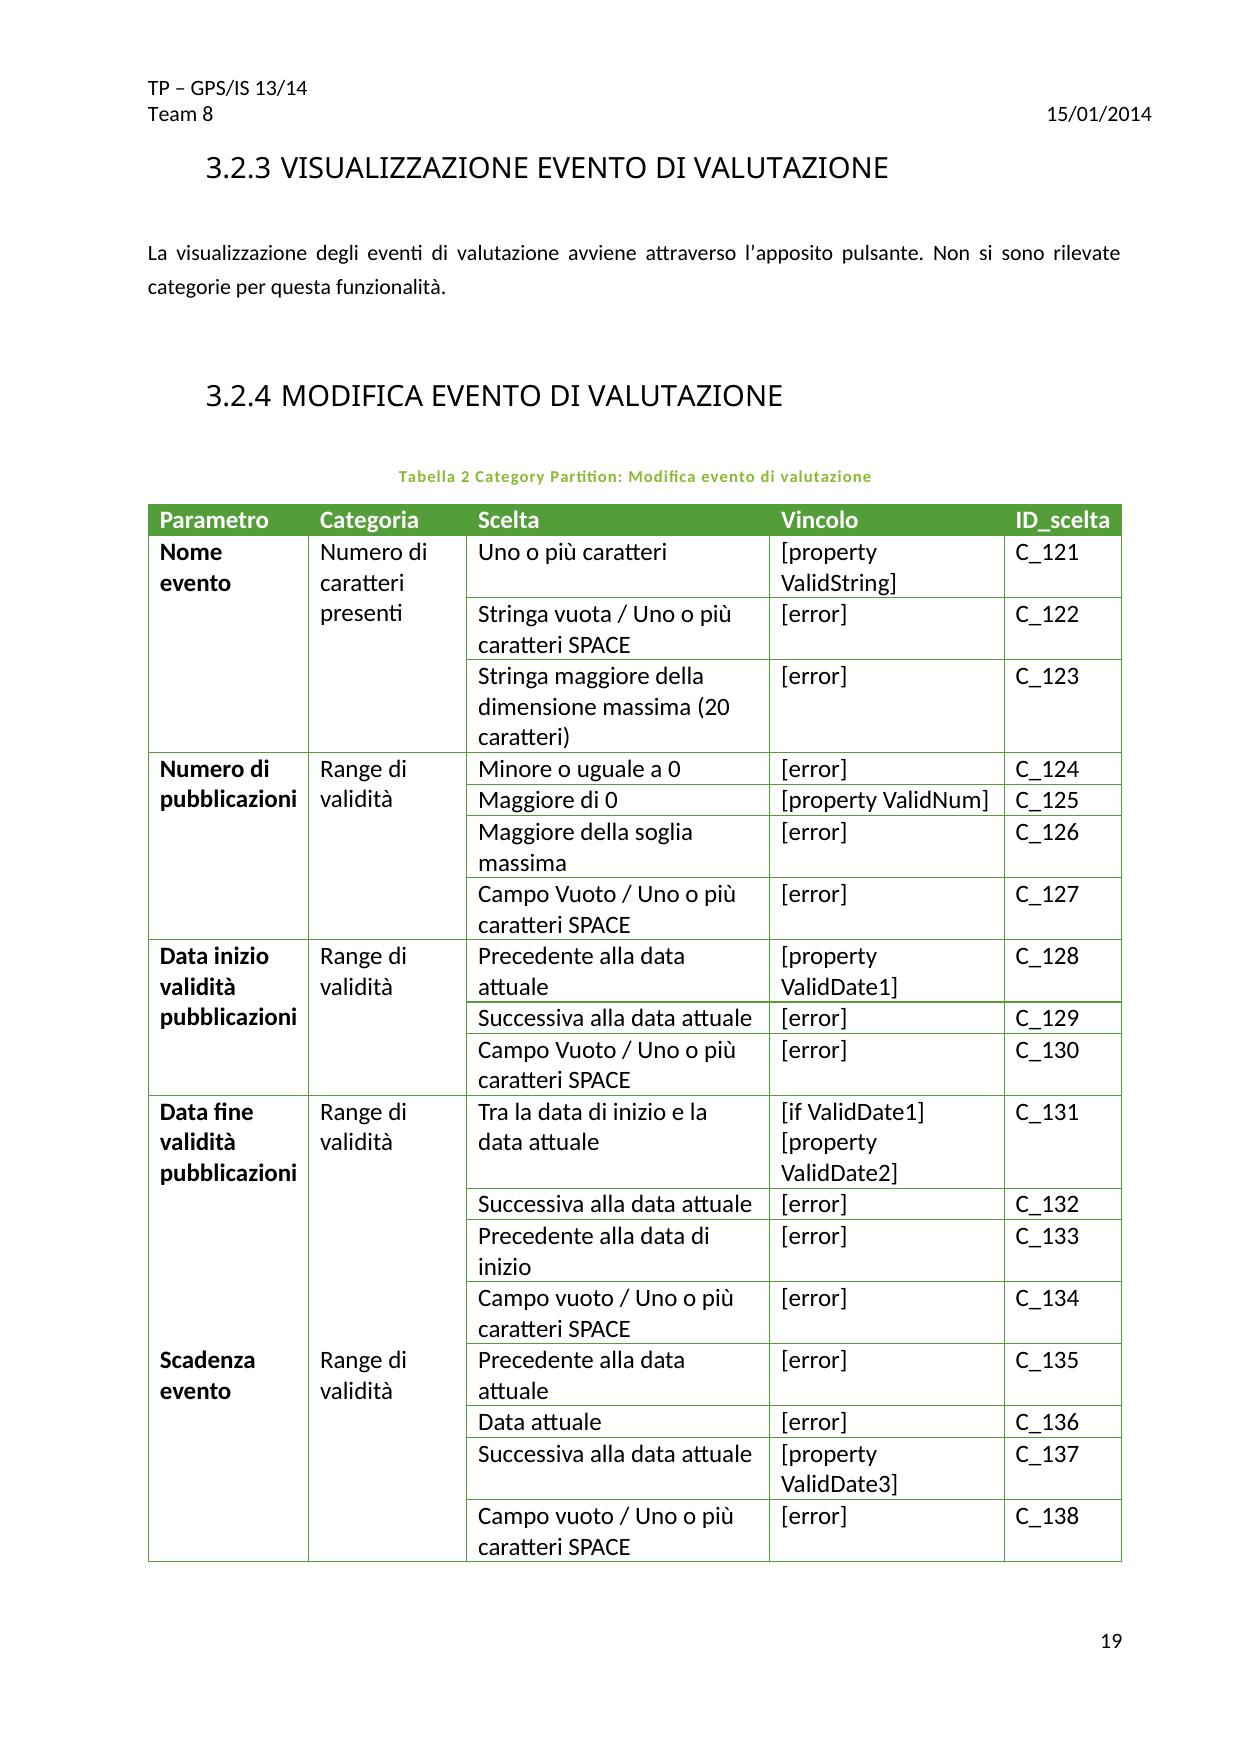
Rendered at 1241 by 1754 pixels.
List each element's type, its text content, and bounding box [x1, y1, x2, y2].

table_cell Data attuale [467, 1406, 769, 1437]
table_cell C_127 [1005, 878, 1121, 939]
table_cell C_135 [1005, 1344, 1121, 1405]
table_cell C_138 [1005, 1500, 1121, 1561]
table_cell Range di validità [309, 1343, 466, 1561]
table_header Categoria [309, 505, 466, 535]
table_cell C_123 [1005, 660, 1121, 752]
table_cell [property ValidDate3] [770, 1438, 1004, 1499]
table_cell C_131 [1005, 1096, 1121, 1188]
table_cell Stringa vuota / Uno o più caratteri SPACE [467, 598, 769, 659]
table_cell [error] [770, 753, 1004, 783]
table_cell Campo Vuoto / Uno o più caratteri SPACE [467, 1034, 769, 1095]
table_cell Campo vuoto / Uno o più caratteri SPACE [467, 1282, 769, 1343]
subtitle Visualizzazione evento di valutazione [206, 148, 1122, 187]
table_cell [error] [770, 1406, 1004, 1437]
table_cell Campo Vuoto / Uno o più caratteri SPACE [467, 878, 769, 939]
table_cell C_133 [1005, 1220, 1121, 1281]
table_cell C_130 [1005, 1034, 1121, 1095]
table_cell [error] [770, 878, 1004, 939]
table_cell Precedente alla data attuale [467, 1344, 769, 1405]
table_cell Range di validità [309, 1096, 466, 1343]
table_cell Data inizio validità pubblicazioni [149, 940, 308, 1095]
table_cell Nome evento [149, 536, 308, 752]
table_cell Range di validità [309, 940, 466, 1095]
table_cell [property ValidNum] [770, 785, 1004, 815]
subtitle Modifica evento di valutazione [206, 376, 1122, 415]
table_cell Maggiore di 0 [467, 785, 769, 815]
table_header Vincolo [770, 505, 1004, 535]
table_cell C_128 [1005, 940, 1121, 1001]
table_cell Successiva alla data attuale [467, 1438, 769, 1499]
table_cell Minore o uguale a 0 [467, 753, 769, 783]
table_cell C_122 [1005, 598, 1121, 659]
table_header Scelta [467, 505, 769, 535]
table_cell [if ValidDate1] [property ValidDate2] [770, 1096, 1004, 1188]
table_cell [error] [770, 816, 1004, 877]
table_cell C_137 [1005, 1438, 1121, 1499]
table_cell Successiva alla data attuale [467, 1189, 769, 1219]
table_cell Numero di caratteri presenti [309, 536, 466, 752]
table_cell Precedente alla data attuale [467, 940, 769, 1001]
table_cell [error] [770, 660, 1004, 752]
text Tabella 2 Category Partition: Modifica evento di valutazione [148, 467, 1122, 487]
table_cell [error] [770, 1189, 1004, 1219]
table_cell [error] [770, 1500, 1004, 1561]
table_cell [error] [770, 1003, 1004, 1033]
table_cell [property ValidDate1] [770, 940, 1004, 1001]
table_cell C_121 [1005, 536, 1121, 597]
table_cell C_126 [1005, 816, 1121, 877]
table_cell C_134 [1005, 1282, 1121, 1343]
table_header ID_scelta [1005, 505, 1121, 535]
table_cell [error] [770, 1282, 1004, 1343]
table_cell Maggiore della soglia massima [467, 816, 769, 877]
table_cell [error] [770, 1034, 1004, 1095]
table_cell Tra la data di inizio e la data attuale [467, 1096, 769, 1188]
table_cell C_132 [1005, 1189, 1121, 1219]
table_cell [error] [770, 1220, 1004, 1281]
table_cell Data fine validità pubblicazioni [149, 1096, 308, 1343]
table_cell Uno o più caratteri [467, 536, 769, 597]
table_cell [error] [770, 598, 1004, 659]
table_cell C_136 [1005, 1406, 1121, 1437]
table_cell [property ValidString] [770, 536, 1004, 597]
table_cell Stringa maggiore della dimensione massima (20 caratteri) [467, 660, 769, 752]
text La visualizzazione degli eventi di valutazione avviene attraverso l’apposito pulsante. Non si sono rilevate categorie per questa funzionalità. [148, 239, 1122, 300]
table_cell Precedente alla data di inizio [467, 1220, 769, 1281]
table_cell C_129 [1005, 1003, 1121, 1033]
table_cell [error] [770, 1344, 1004, 1405]
table_cell Scadenza evento [149, 1343, 308, 1561]
table_cell C_124 [1005, 753, 1121, 783]
table_cell Range di validità [309, 753, 466, 939]
table_header Parametro [149, 505, 308, 535]
table_cell Successiva alla data attuale [467, 1003, 769, 1033]
table_cell Campo vuoto / Uno o più caratteri SPACE [467, 1500, 769, 1561]
table_cell Numero di pubblicazioni [149, 753, 308, 939]
table_cell C_125 [1005, 785, 1121, 815]
